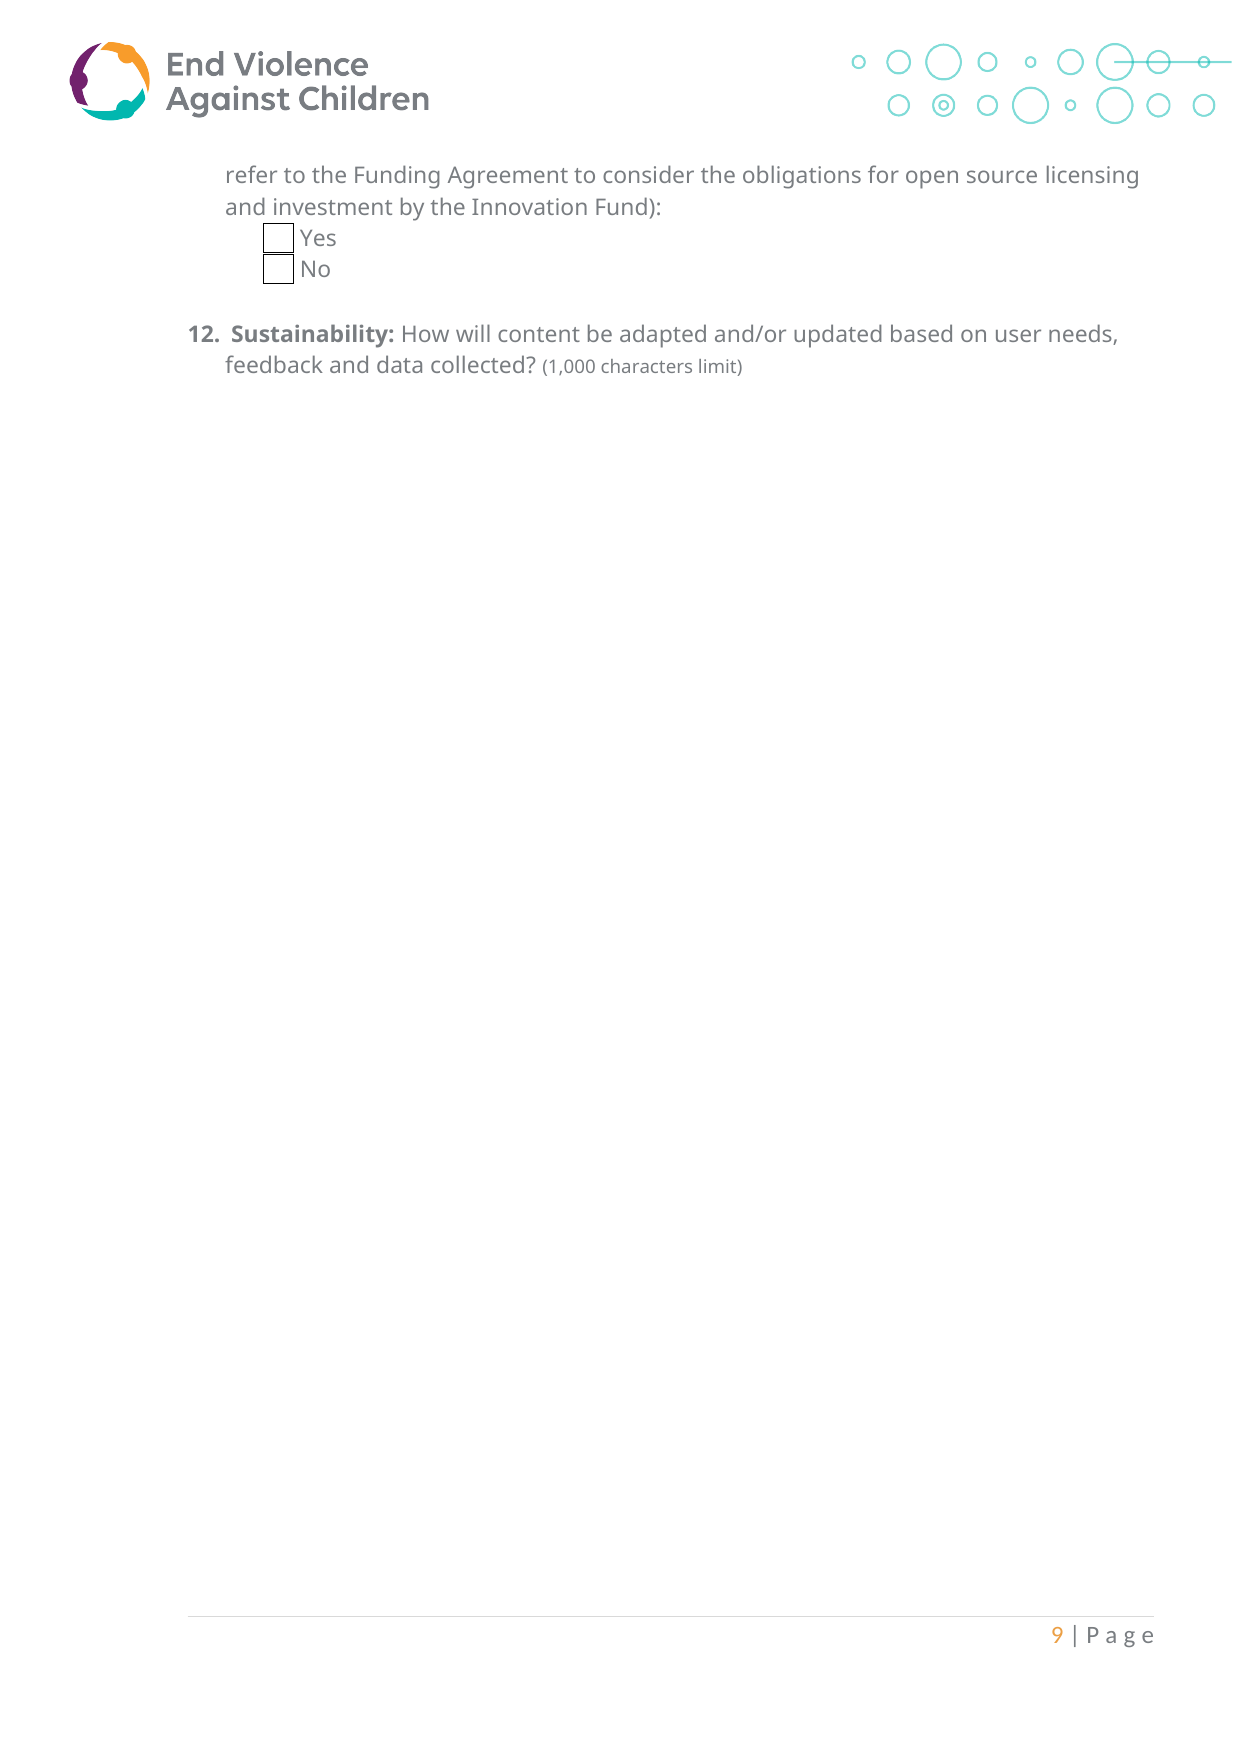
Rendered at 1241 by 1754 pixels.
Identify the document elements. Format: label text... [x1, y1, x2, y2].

picture [69, 37, 435, 126]
text No [187, 253, 1154, 284]
text Yes [187, 222, 1154, 253]
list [187, 159, 1154, 222]
list Sustainability: How will content be adapted and/or updated based on user needs, feedback and data collected? (1,000 characters limit) [187, 318, 1154, 380]
picture [843, 37, 1241, 130]
